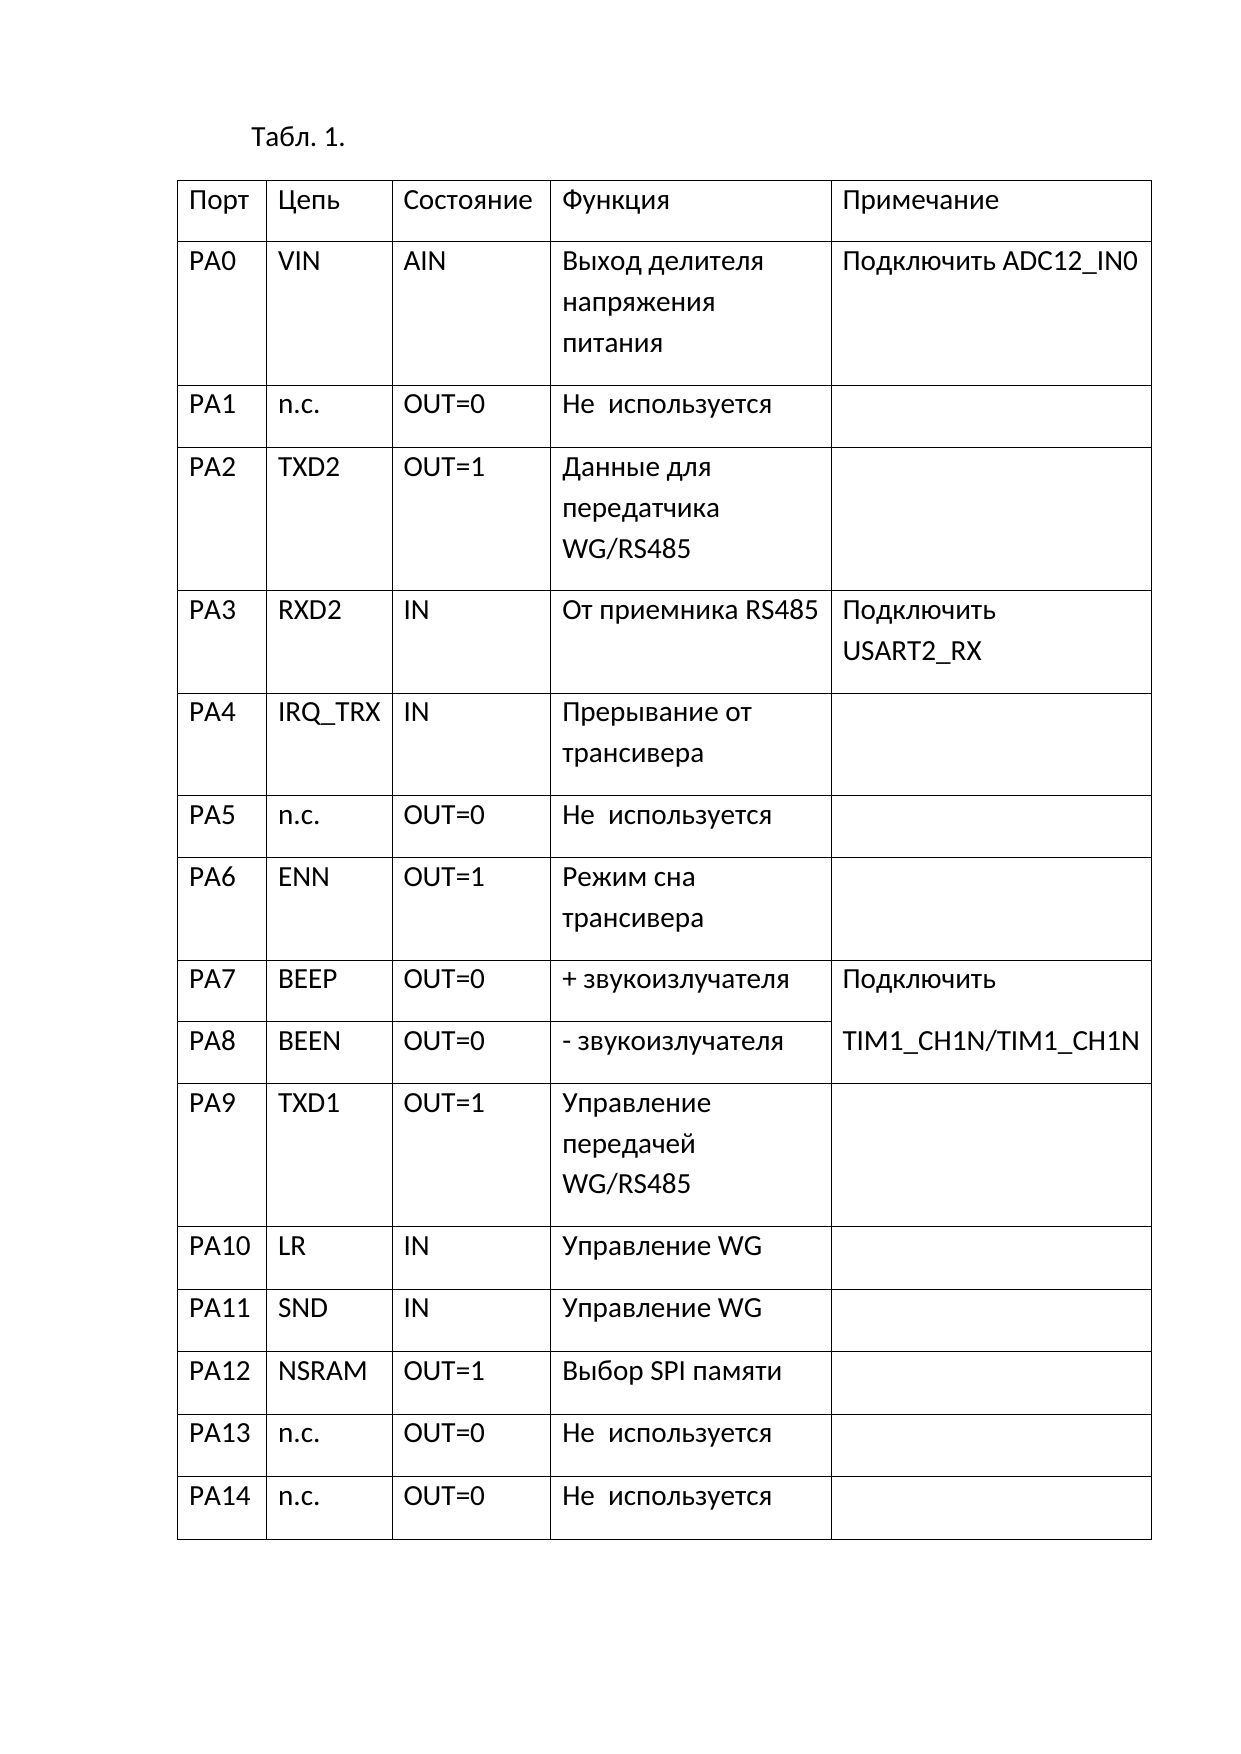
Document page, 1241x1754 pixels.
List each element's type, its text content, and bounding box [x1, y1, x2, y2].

table_cell Подключить ADC12_IN0 [832, 242, 1151, 384]
table_cell ENN [267, 858, 392, 959]
table_cell [832, 1352, 1151, 1413]
table_cell Управление передачей WG/RS485 [551, 1084, 831, 1226]
table_cell Подключить USART2_RX [832, 591, 1151, 692]
table_cell IN [393, 1227, 550, 1288]
table_header Порт [178, 181, 266, 241]
table_cell Не используется [551, 386, 831, 447]
table_cell OUT=0 [393, 1477, 550, 1538]
table_cell OUT=0 [393, 386, 550, 447]
table_cell Данные для передатчика WG/RS485 [551, 448, 831, 590]
table_cell PA14 [178, 1477, 266, 1538]
table_cell LR [267, 1227, 392, 1288]
table_header Функция [551, 181, 831, 241]
table_cell PA5 [178, 796, 266, 857]
table_cell BEEN [267, 1022, 392, 1083]
table_cell NSRAM [267, 1352, 392, 1413]
table_cell IN [393, 1290, 550, 1351]
table_cell [832, 1227, 1151, 1288]
table_cell Выбор SPI памяти [551, 1352, 831, 1413]
table_cell BEEP [267, 961, 392, 1021]
table_cell PA3 [178, 591, 266, 692]
table_cell OUT=1 [393, 448, 550, 590]
table_cell n.c. [267, 1415, 392, 1476]
table_cell n.c. [267, 796, 392, 857]
table_cell [832, 386, 1151, 447]
table_cell VIN [267, 242, 392, 384]
table_cell PA9 [178, 1084, 266, 1226]
table_cell IN [393, 591, 550, 692]
table_cell Выход делителя напряжения питания [551, 242, 831, 384]
table_cell Не используется [551, 1477, 831, 1538]
table_cell OUT=0 [393, 796, 550, 857]
table_cell OUT=0 [393, 1415, 550, 1476]
table_cell PA4 [178, 694, 266, 795]
table_header Примечание [832, 181, 1151, 241]
table_cell TXD2 [267, 448, 392, 590]
table_cell [832, 448, 1151, 590]
table_cell PA8 [178, 1022, 266, 1083]
table_header Состояние [393, 181, 550, 241]
table_cell IRQ_TRX [267, 694, 392, 795]
table_cell Управление WG [551, 1290, 831, 1351]
table_cell Прерывание от трансивера [551, 694, 831, 795]
table_cell OUT=0 [393, 1022, 550, 1083]
table_cell IN [393, 694, 550, 795]
table_cell [832, 1084, 1151, 1226]
table_cell PA10 [178, 1227, 266, 1288]
table_cell OUT=0 [393, 961, 550, 1021]
table_cell Подключить TIM1_CH1N/TIM1_CH1N [832, 961, 1151, 1083]
table_header Цепь [267, 181, 392, 241]
table_cell Не используется [551, 796, 831, 857]
table_cell OUT=1 [393, 1352, 550, 1413]
table_cell n.c. [267, 386, 392, 447]
table_cell SND [267, 1290, 392, 1351]
table_cell Управление WG [551, 1227, 831, 1288]
table_cell n.c. [267, 1477, 392, 1538]
table_cell PA11 [178, 1290, 266, 1351]
table_cell TXD1 [267, 1084, 392, 1226]
table_cell [832, 796, 1151, 857]
table_cell PA6 [178, 858, 266, 959]
table_cell [832, 858, 1151, 959]
table_cell PA7 [178, 961, 266, 1021]
table_cell [832, 1290, 1151, 1351]
table_cell Режим сна трансивера [551, 858, 831, 959]
table_cell RXD2 [267, 591, 392, 692]
table_cell AIN [393, 242, 550, 384]
table_cell OUT=1 [393, 858, 550, 959]
table_cell PA12 [178, 1352, 266, 1413]
table_cell OUT=1 [393, 1084, 550, 1226]
table_cell [832, 1477, 1151, 1538]
table_cell PA2 [178, 448, 266, 590]
table_cell + звукоизлучателя [551, 961, 831, 1021]
table_cell От приемника RS485 [551, 591, 831, 692]
table_cell [832, 694, 1151, 795]
table_cell [832, 1415, 1151, 1476]
table_cell PA0 [178, 242, 266, 384]
table_cell - звукоизлучателя [551, 1022, 831, 1083]
table_cell PA13 [178, 1415, 266, 1476]
text Табл. 1. [177, 118, 1152, 154]
table_cell Не используется [551, 1415, 831, 1476]
table_cell PA1 [178, 386, 266, 447]
